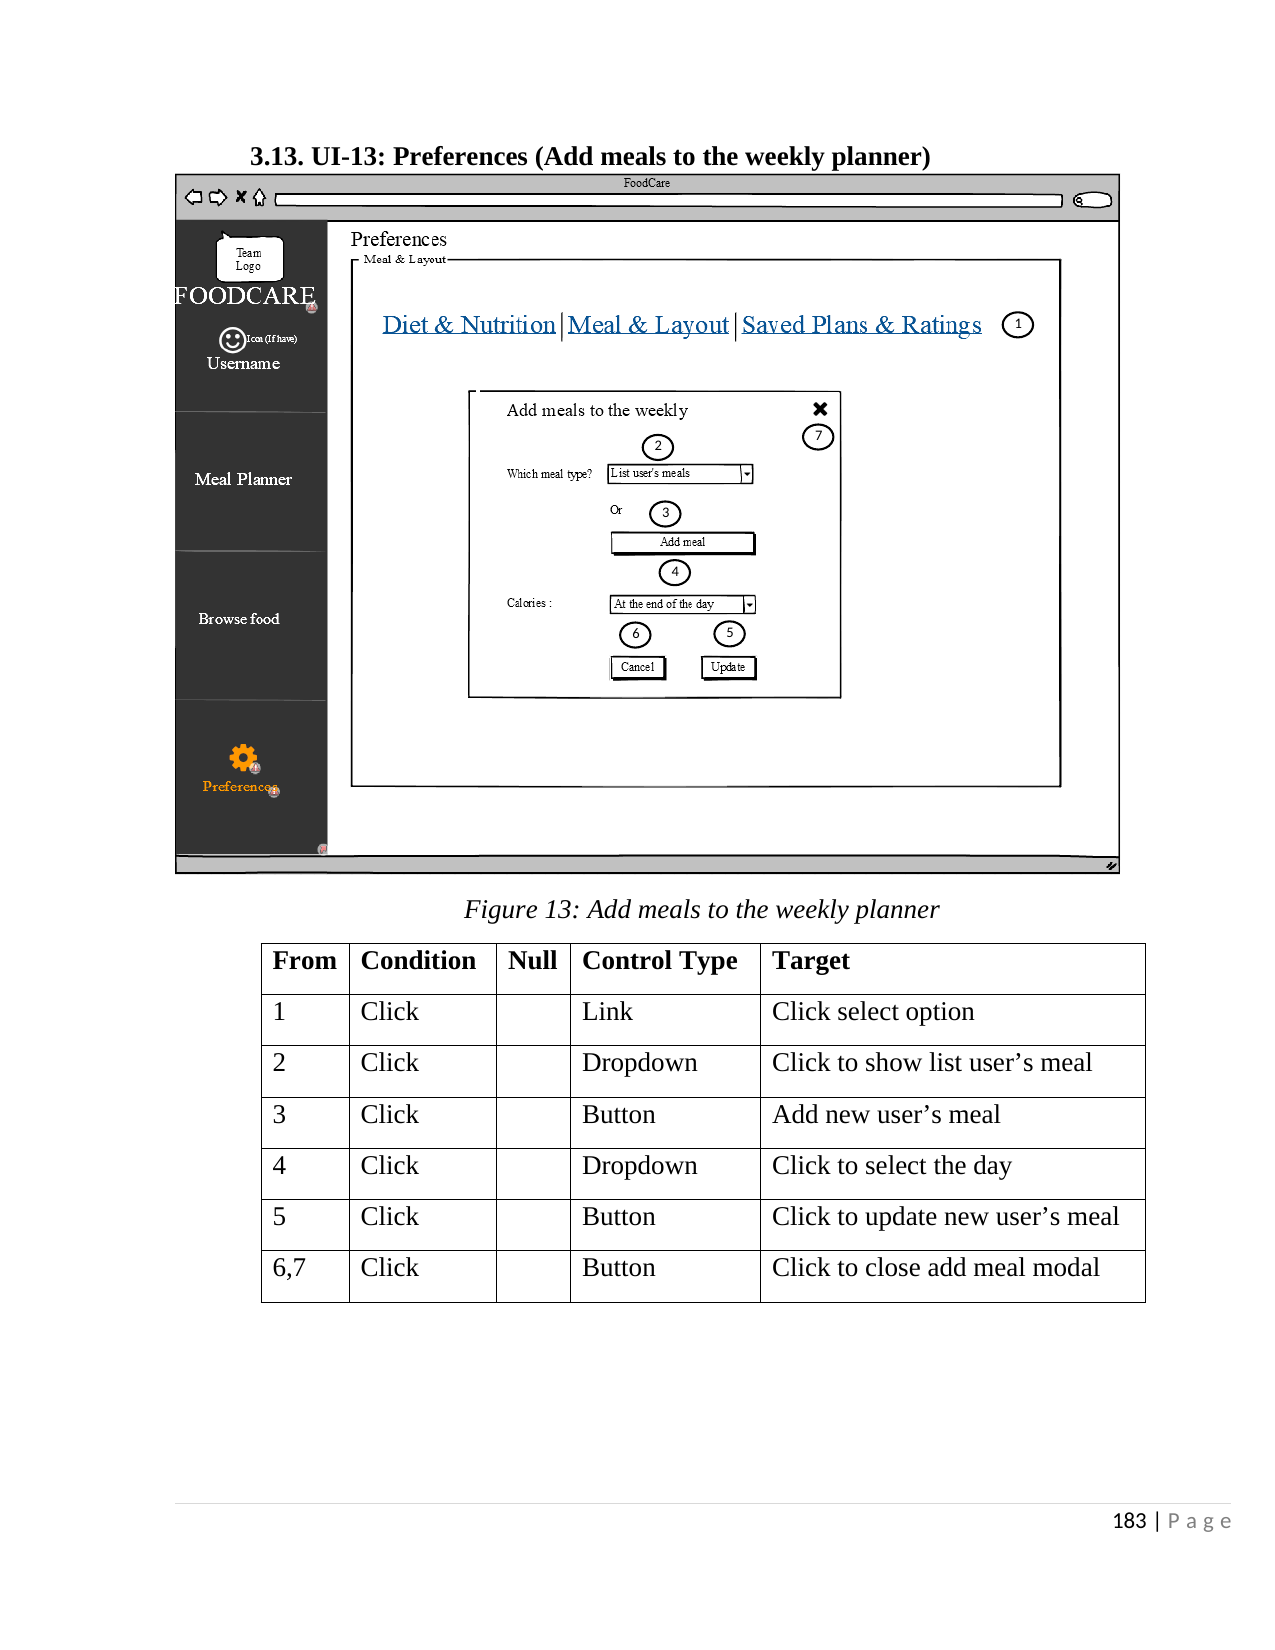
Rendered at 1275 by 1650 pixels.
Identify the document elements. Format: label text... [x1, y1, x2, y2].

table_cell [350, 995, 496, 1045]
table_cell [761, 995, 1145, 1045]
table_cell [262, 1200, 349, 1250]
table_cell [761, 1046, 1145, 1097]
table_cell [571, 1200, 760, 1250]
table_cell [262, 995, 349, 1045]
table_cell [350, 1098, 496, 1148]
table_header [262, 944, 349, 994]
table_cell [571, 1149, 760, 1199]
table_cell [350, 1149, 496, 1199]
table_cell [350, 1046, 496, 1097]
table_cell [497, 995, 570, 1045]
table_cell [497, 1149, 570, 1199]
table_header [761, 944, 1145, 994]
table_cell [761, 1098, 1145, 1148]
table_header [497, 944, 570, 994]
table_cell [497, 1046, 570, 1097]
subtitle 3.13. UI-13: Preferences (Add meals to the weekly planner) [175, 139, 1231, 171]
picture [175, 173, 1121, 875]
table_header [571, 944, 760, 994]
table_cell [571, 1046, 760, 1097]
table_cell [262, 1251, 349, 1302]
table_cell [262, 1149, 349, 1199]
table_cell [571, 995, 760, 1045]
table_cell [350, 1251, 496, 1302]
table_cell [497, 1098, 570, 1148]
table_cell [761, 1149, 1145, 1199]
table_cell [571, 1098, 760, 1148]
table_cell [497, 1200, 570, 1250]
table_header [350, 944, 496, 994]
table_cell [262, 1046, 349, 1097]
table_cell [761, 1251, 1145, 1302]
text Figure 13: Add meals to the weekly planner [175, 893, 1231, 924]
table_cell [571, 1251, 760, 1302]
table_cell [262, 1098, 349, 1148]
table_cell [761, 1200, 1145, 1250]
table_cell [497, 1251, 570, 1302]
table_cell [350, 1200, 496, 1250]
